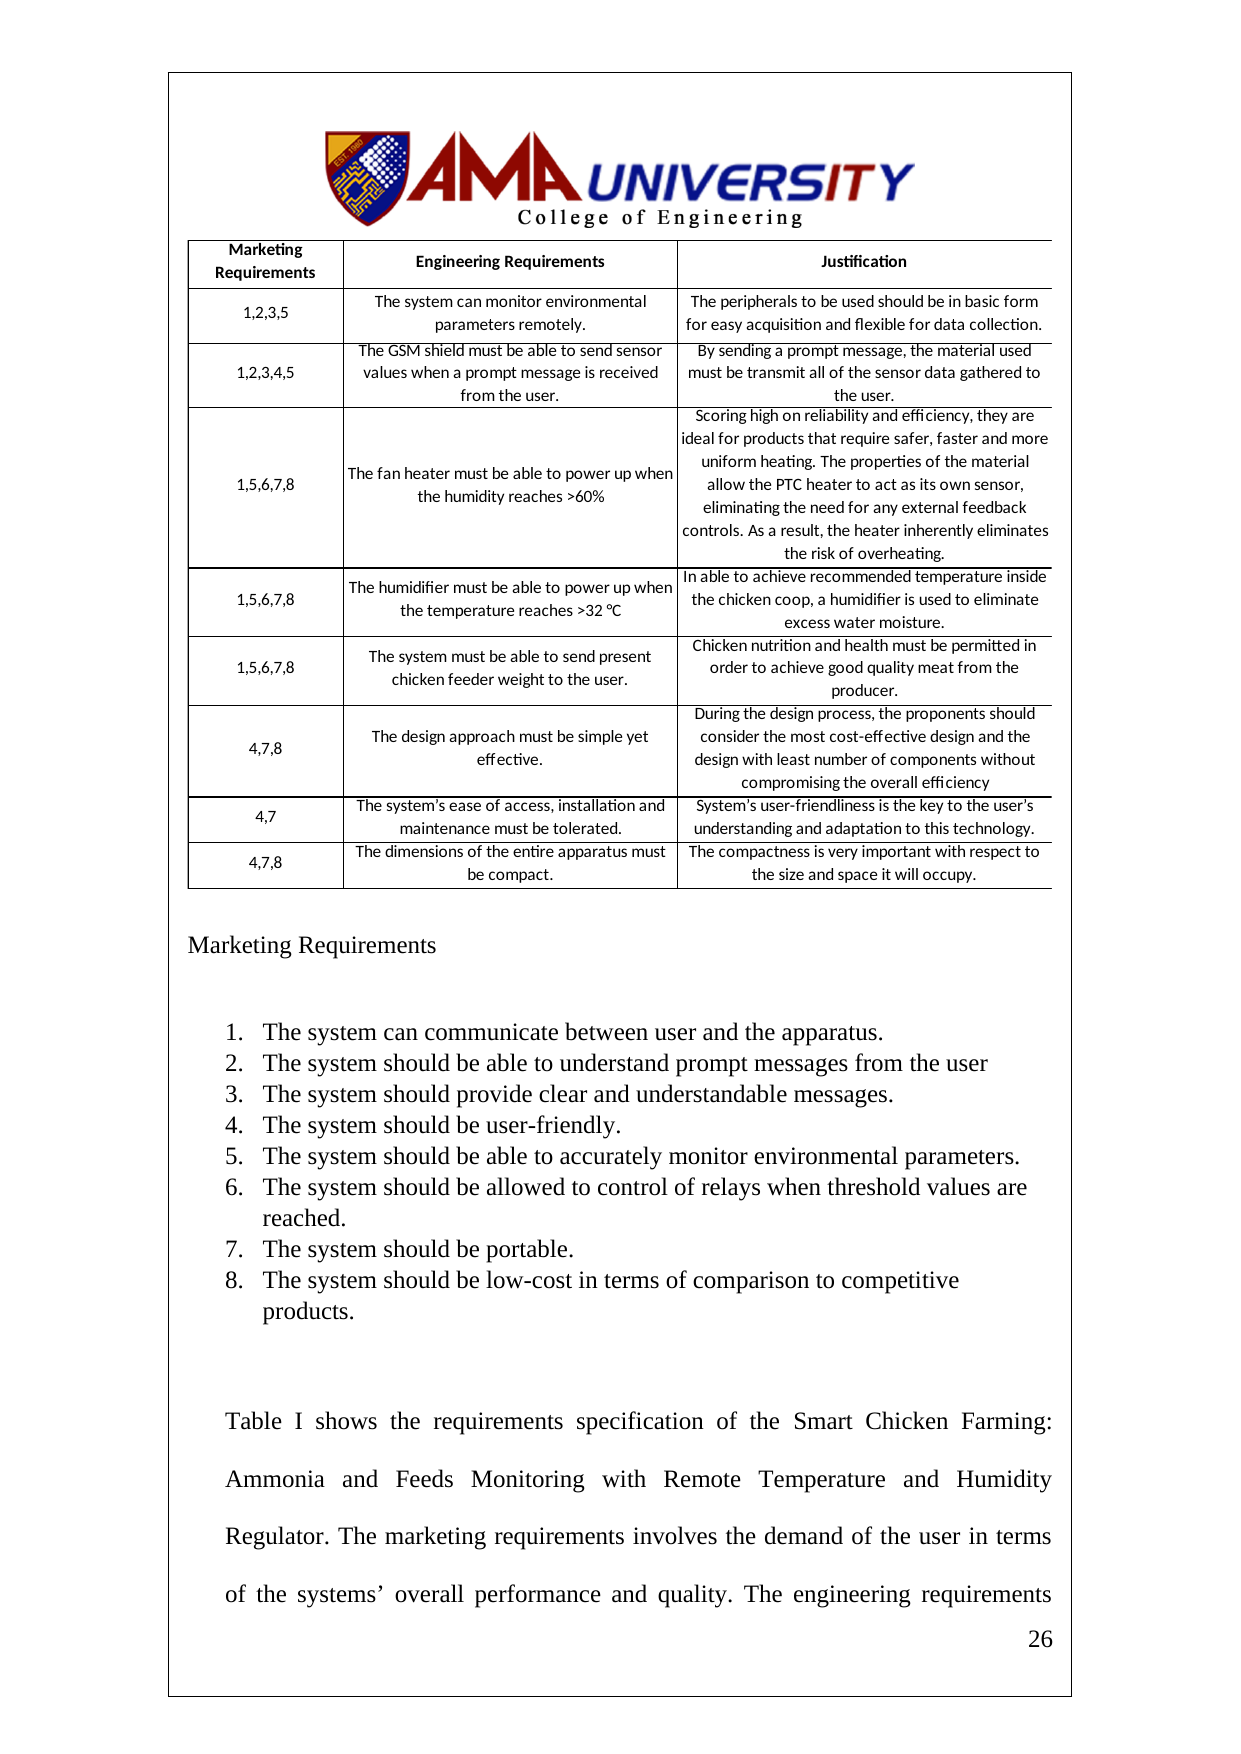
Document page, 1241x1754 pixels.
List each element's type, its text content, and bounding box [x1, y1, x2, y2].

picture [325, 131, 915, 228]
list The system should be low-cost in terms of comparison to competitive products. [225, 1265, 1053, 1325]
list The system should be user-friendly. [225, 1110, 1053, 1139]
list The system can communicate between user and the apparatus. [225, 1017, 1053, 1046]
list The system should be allowed to control of relays when threshold values are reached. [225, 1172, 1053, 1232]
list The system should provide clear and understandable messages. [225, 1079, 1053, 1108]
list The system should be able to accurately monitor environmental parameters. [225, 1141, 1053, 1170]
text Marketing Requirements [187, 930, 1053, 959]
list The system should be able to understand prompt messages from the user [225, 1048, 1053, 1077]
list The system should be portable. [225, 1234, 1053, 1263]
